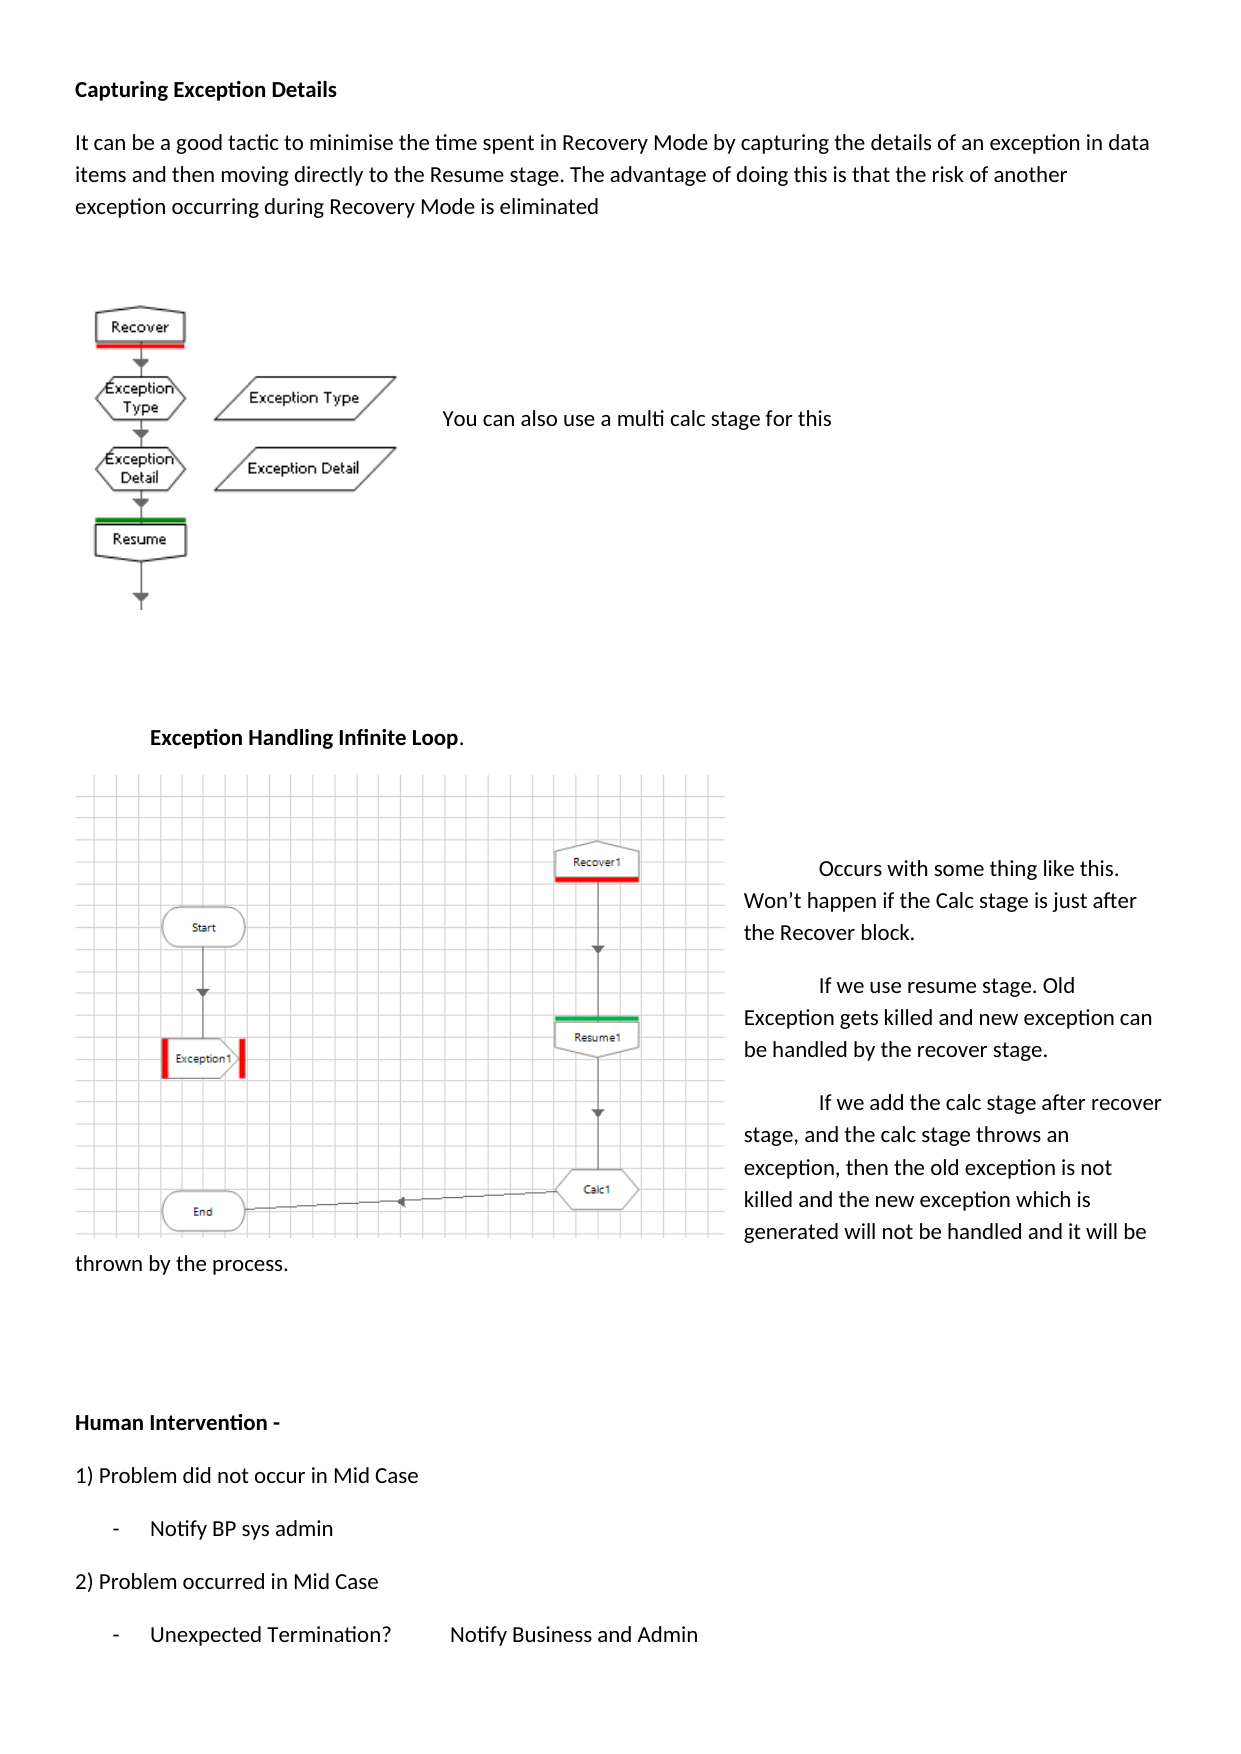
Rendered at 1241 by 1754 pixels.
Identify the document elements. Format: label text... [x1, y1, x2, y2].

text Capturing Exception Details [75, 75, 1165, 103]
text If we use resume stage. Old Exception gets killed and new exception can be handled by the recover stage. [725, 971, 1165, 1063]
text 1) Problem did not occur in Mid Case [75, 1461, 1165, 1489]
list Unexpected Termination? Notify Business and Admin [112, 1621, 1165, 1648]
text Exception Handling Infinite Loop. [75, 723, 1165, 751]
text Occurs with some thing like this. Won’t happen if the Calc stage is just after the Recover block. [725, 854, 1165, 946]
text You can also use a multi calc stage for this [424, 404, 1165, 432]
text 2) Problem occurred in Mid Case [75, 1567, 1165, 1596]
text If we add the calc stage after recover stage, and the calc stage throws an exception, then the old exception is not killed and the new exception which is generated will not be handled and it will be thrown by the process. [75, 1088, 1165, 1277]
picture [75, 775, 725, 1238]
text Human Intervention - [75, 1408, 1165, 1436]
list Notify BP sys admin [112, 1514, 1165, 1542]
text It can be a good tactic to minimise the time spent in Recovery Mode by capturing the details of an exception in data items and then moving directly to the Resume stage. The advantage of doing this is that the risk of another exception occurring during Recovery Mode is eliminated [75, 128, 1165, 220]
